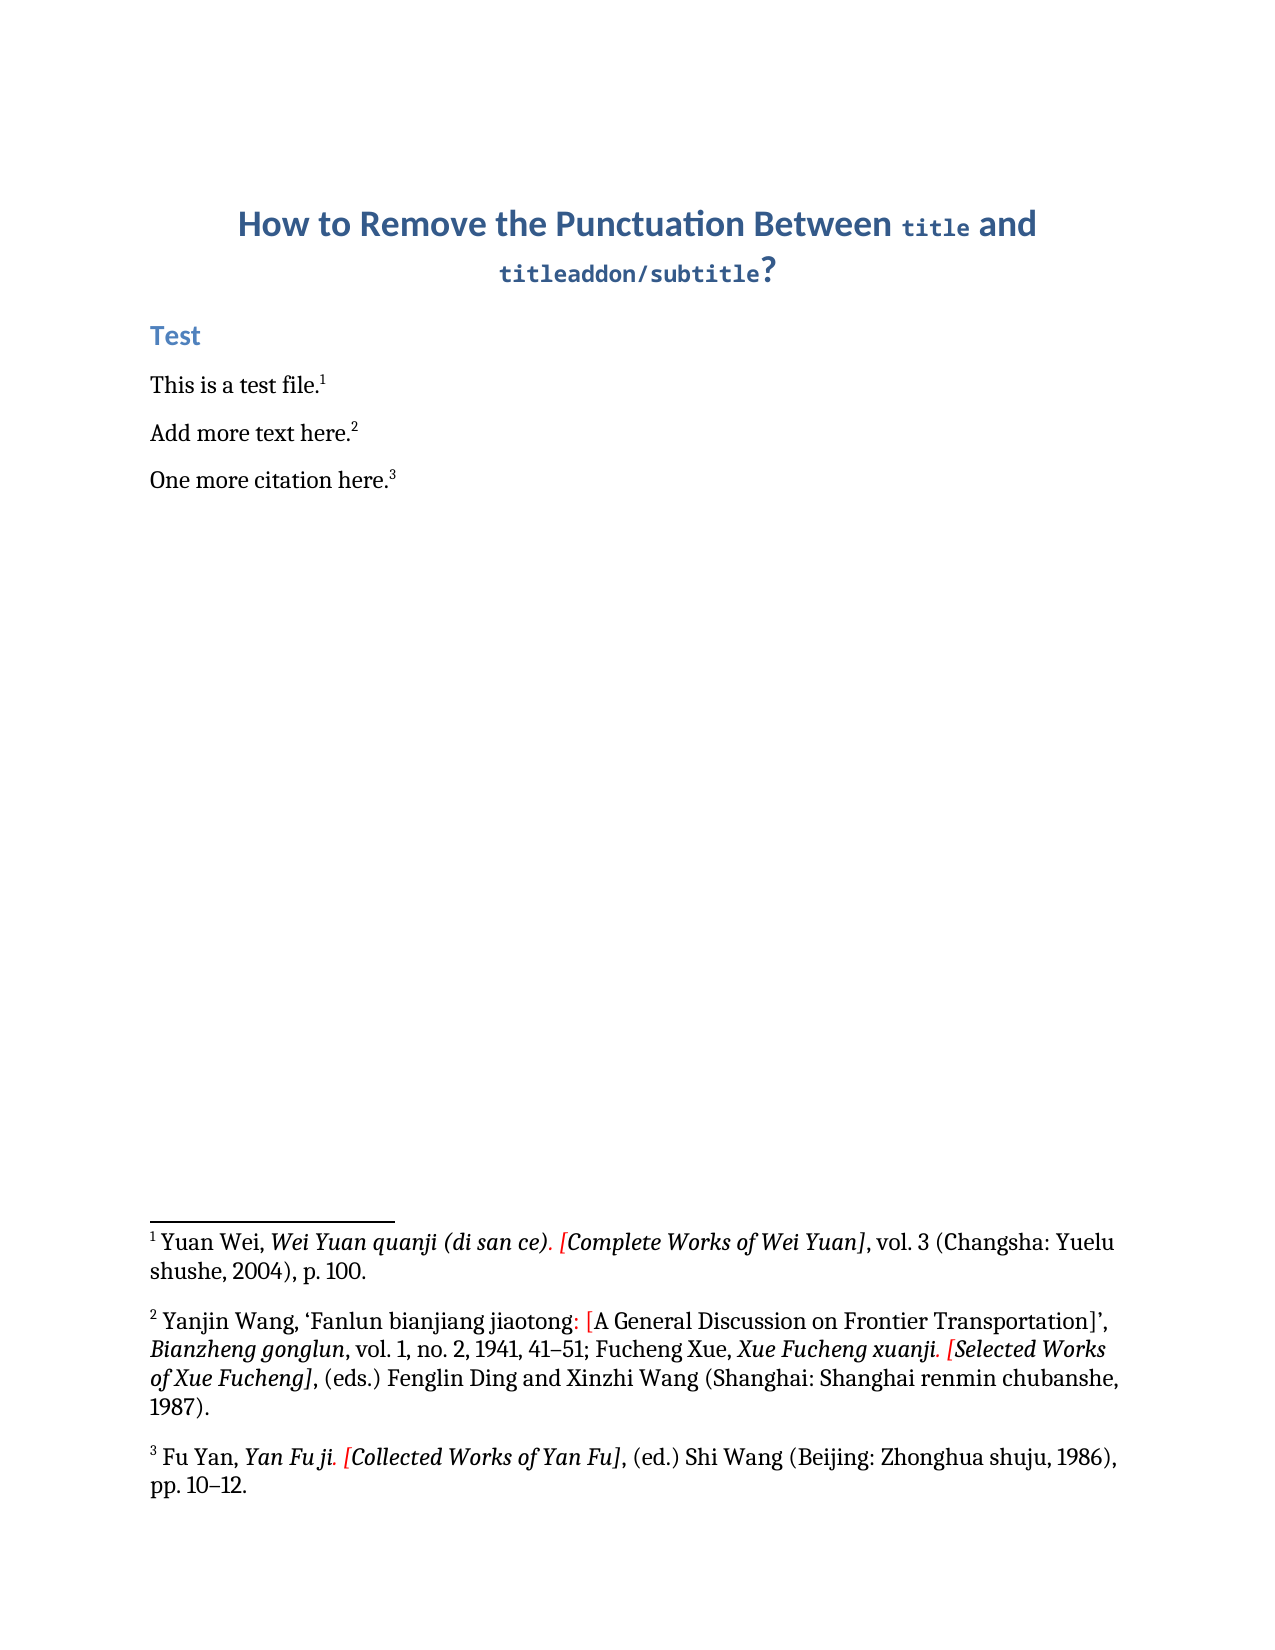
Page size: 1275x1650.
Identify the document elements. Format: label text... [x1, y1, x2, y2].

text One more citation here. [150, 466, 1125, 495]
text Add more text here. [150, 418, 1125, 447]
title How to Remove the Punctuation Between title and titleaddon/subtitle? [150, 200, 1125, 292]
subtitle Test [150, 317, 1125, 352]
text This is a test file. [150, 371, 1125, 400]
